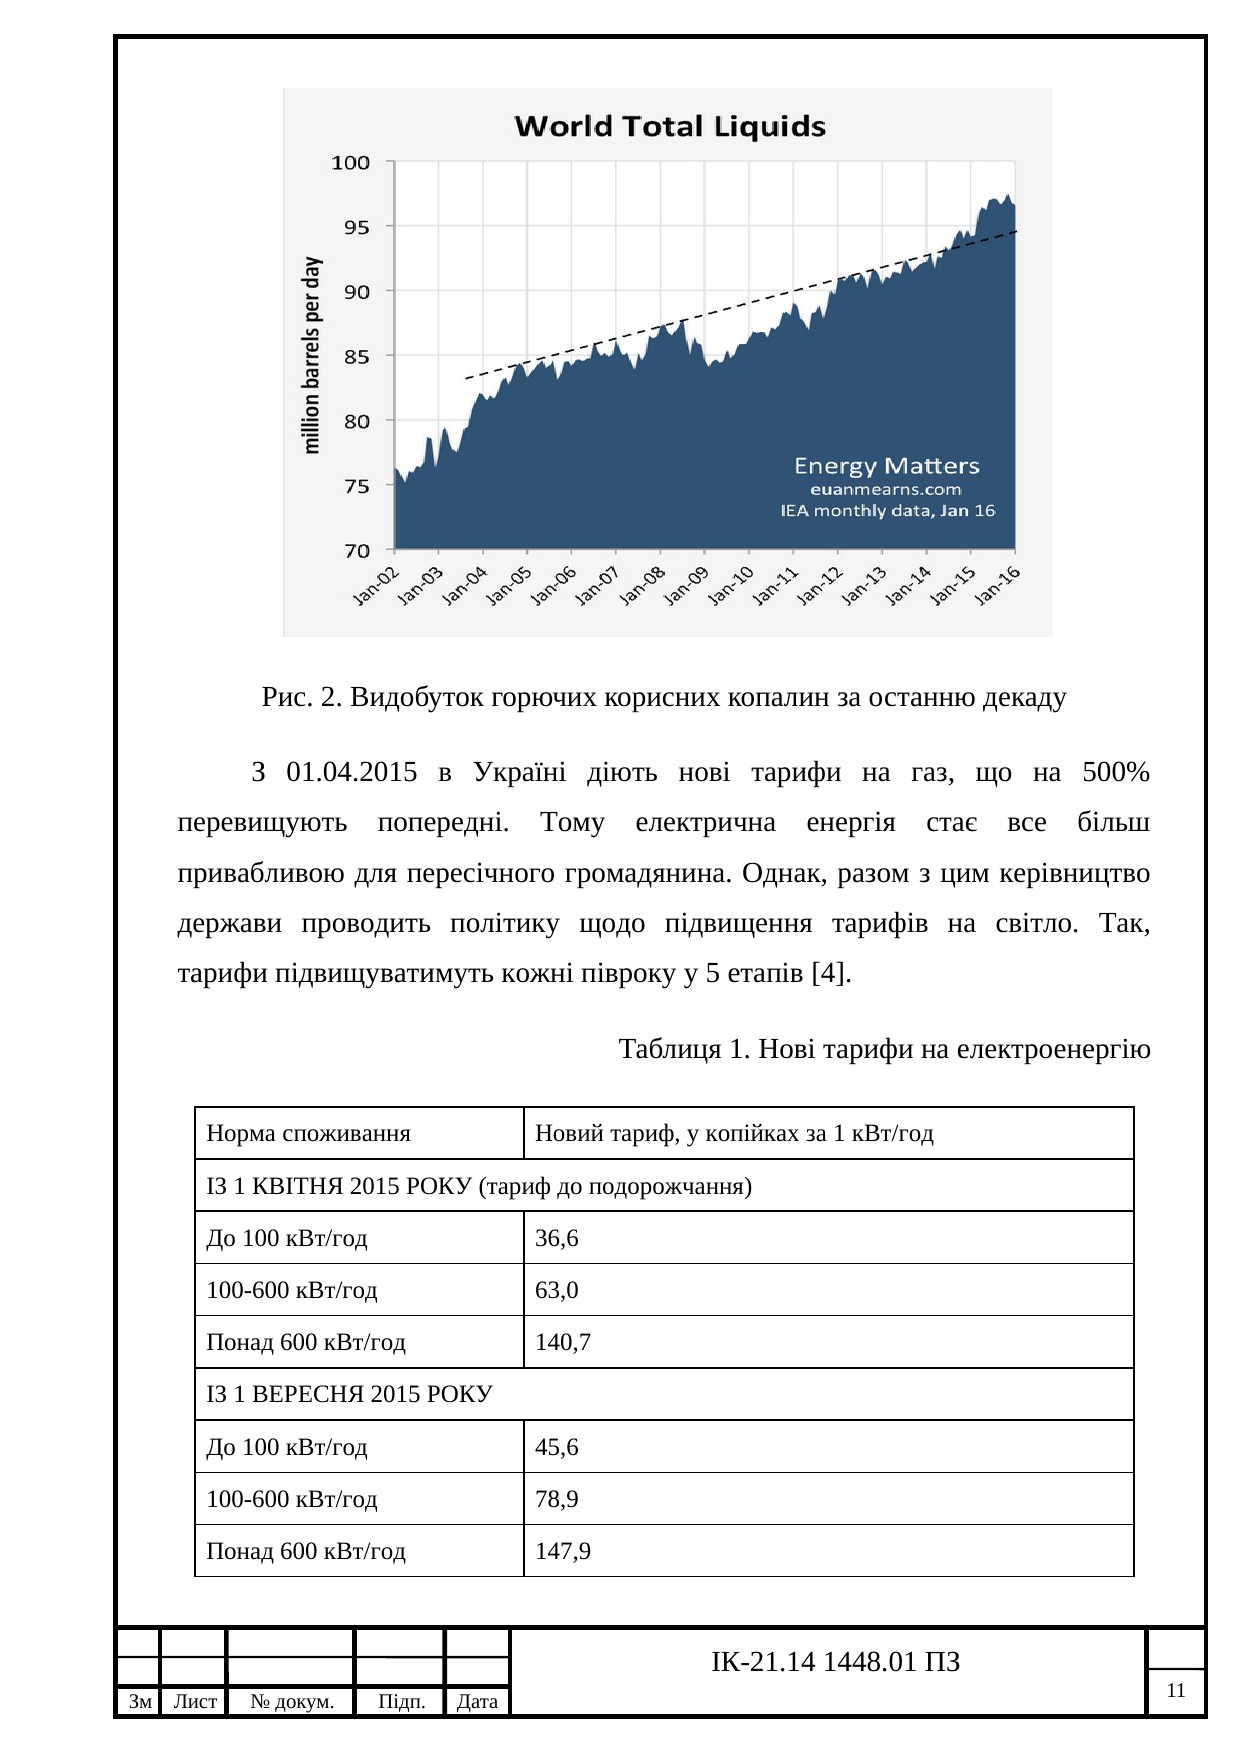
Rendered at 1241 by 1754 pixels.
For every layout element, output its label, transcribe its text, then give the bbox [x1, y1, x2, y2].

table_cell 78,9 [525, 1473, 1133, 1523]
table_cell Понад 600 кВт/год [196, 1525, 523, 1576]
table_cell До 100 кВт/год [196, 1421, 523, 1471]
table_header Норма споживання [196, 1108, 523, 1158]
table_cell 36,6 [525, 1212, 1133, 1263]
table_cell ІЗ 1 ВЕРЕСНЯ 2015 РОКУ [196, 1369, 1133, 1419]
table_cell 100-600 кВт/год [196, 1473, 523, 1523]
text Рис. 2. Видобуток горючих корисних копалин за останню декаду [177, 679, 1152, 712]
text З 01.04.2015 в Україні діють нові тарифи на газ, що на 500% перевищують попередні. Тому електрична енергія стає все більш привабливою для пересічного громадянина. Однак, разом з цим керівництво держави проводить політику щодо підвищення тарифів на світло. Так, тарифи підвищуватимуть кожні півроку у 5 етапів [4]. [177, 754, 1152, 989]
table_cell Понад 600 кВт/год [196, 1316, 523, 1367]
table_cell ІЗ 1 КВІТНЯ 2015 РОКУ (тариф до подорожчання) [196, 1160, 1133, 1210]
table_cell 45,6 [525, 1421, 1133, 1471]
table_cell 63,0 [525, 1264, 1133, 1315]
table_cell 140,7 [525, 1316, 1133, 1367]
picture [276, 88, 1053, 637]
text Таблиця 1. Нові тарифи на електроенергію [177, 1031, 1152, 1064]
table_header Новий тариф, у копійках за 1 кВт/год [525, 1108, 1133, 1158]
table_cell 147,9 [525, 1525, 1133, 1576]
table_cell До 100 кВт/год [196, 1212, 523, 1263]
table_cell 100-600 кВт/год [196, 1264, 523, 1315]
